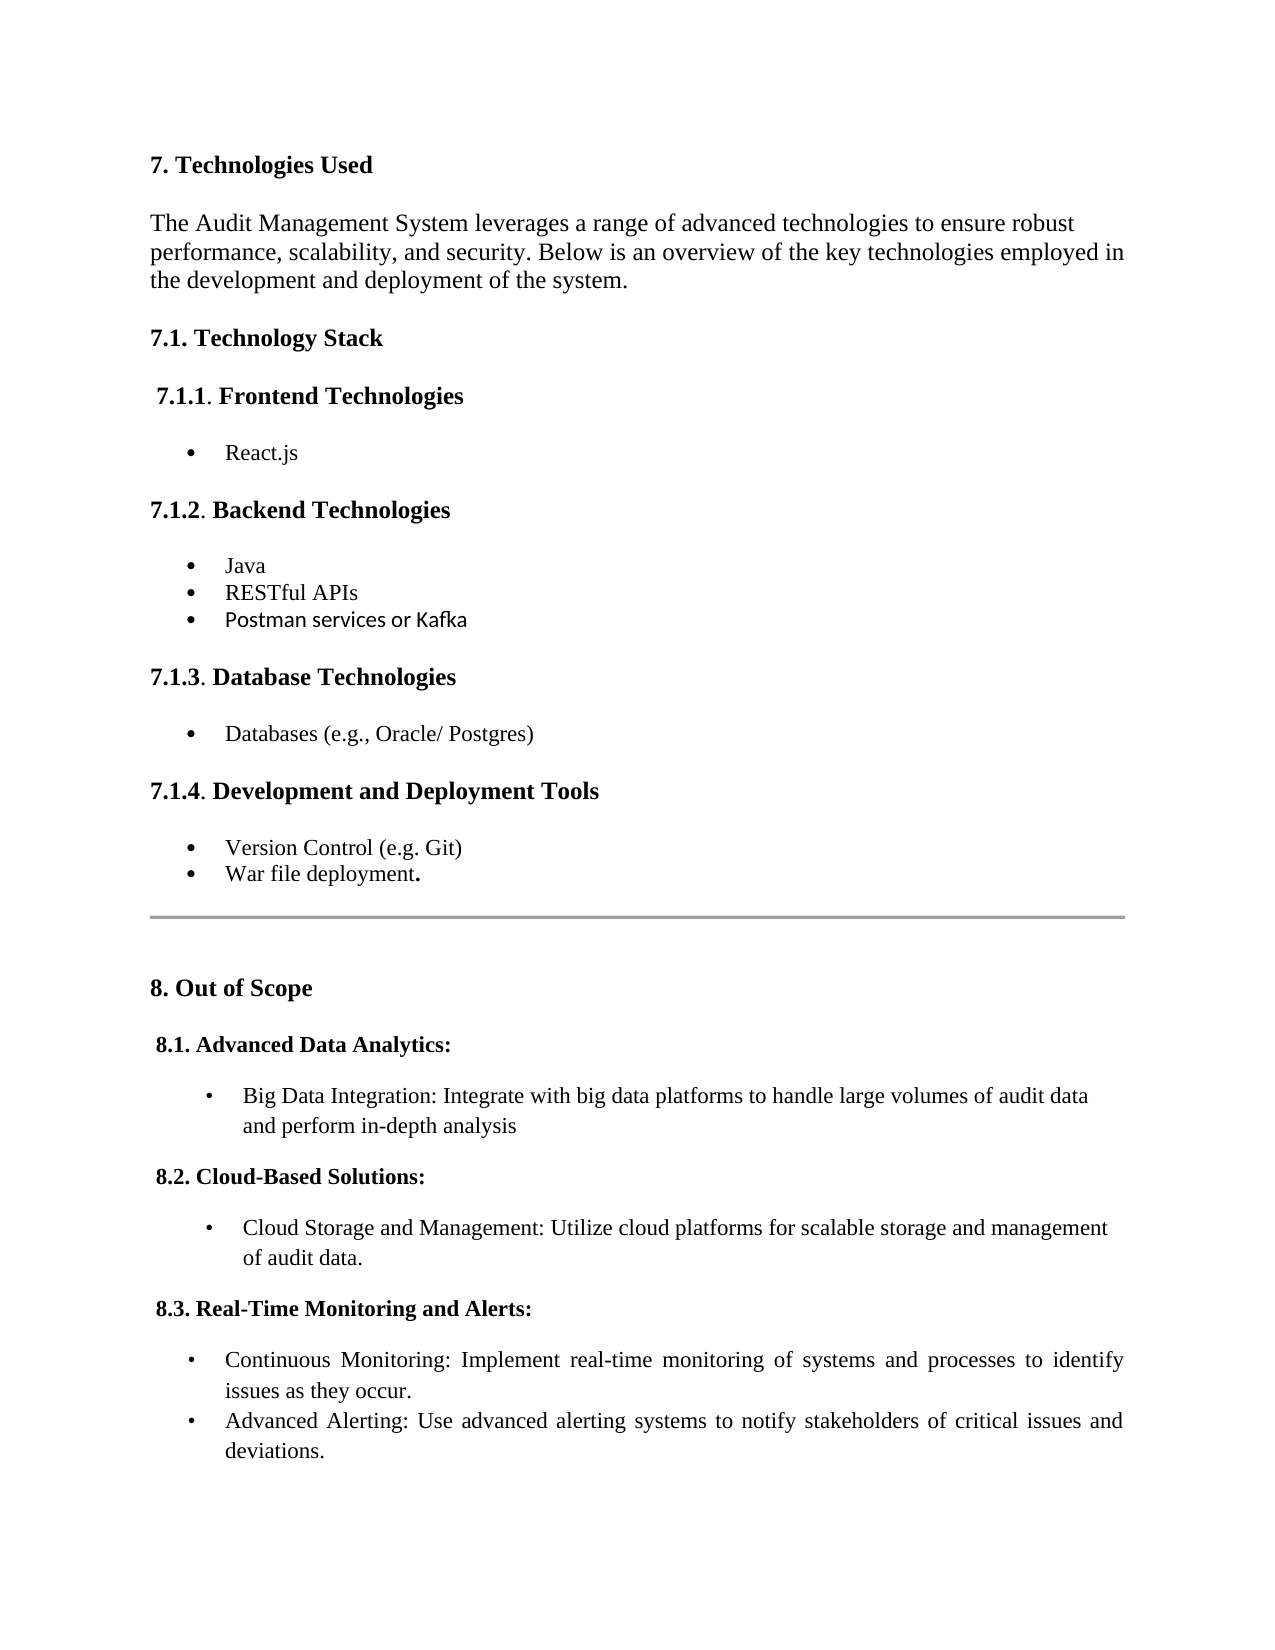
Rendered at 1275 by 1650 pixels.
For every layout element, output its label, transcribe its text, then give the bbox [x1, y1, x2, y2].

list War file deployment. [187, 860, 1125, 887]
text 8. Out of Scope [150, 973, 1125, 1002]
text 7.1. Technology Stack [150, 323, 1125, 352]
list Java [187, 553, 1125, 579]
list Advanced Alerting: Use advanced alerting systems to notify stakeholders of critical issues and deviations. [187, 1407, 1125, 1463]
text 7.1.1. Frontend Technologies [150, 381, 1125, 410]
list Big Data Integration: Integrate with big data platforms to handle large volumes of audit data and perform in-depth analysis [205, 1082, 1125, 1138]
text The Audit Management System leverages a range of advanced technologies to ensure robust performance, scalability, and security. Below is an overview of the key technologies employed in the development and deployment of the system. [150, 208, 1125, 294]
list Continuous Monitoring: Implement real-time monitoring of systems and processes to identify issues as they occur. [187, 1346, 1125, 1403]
text 8.2. Cloud-Based Solutions: [150, 1163, 1125, 1189]
list Postman services or Kafka [187, 605, 1125, 633]
list Cloud Storage and Management: Utilize cloud platforms for scalable storage and management of audit data. [205, 1214, 1125, 1271]
text 8.3. Real-Time Monitoring and Alerts: [150, 1295, 1125, 1322]
text 7.1.2. Backend Technologies [150, 495, 1125, 523]
text 7.1.3. Database Technologies [150, 662, 1125, 691]
list Databases (e.g., Oracle/ Postgres) [187, 720, 1125, 747]
text 7.1.4. Development and Deployment Tools [150, 776, 1125, 805]
text 8.1. Advanced Data Analytics: [150, 1031, 1125, 1057]
list React.js [187, 439, 1125, 466]
text 7. Technologies Used [150, 150, 1125, 179]
list Version Control (e.g. Git) [187, 834, 1125, 860]
list RESTful APIs [187, 579, 1125, 605]
